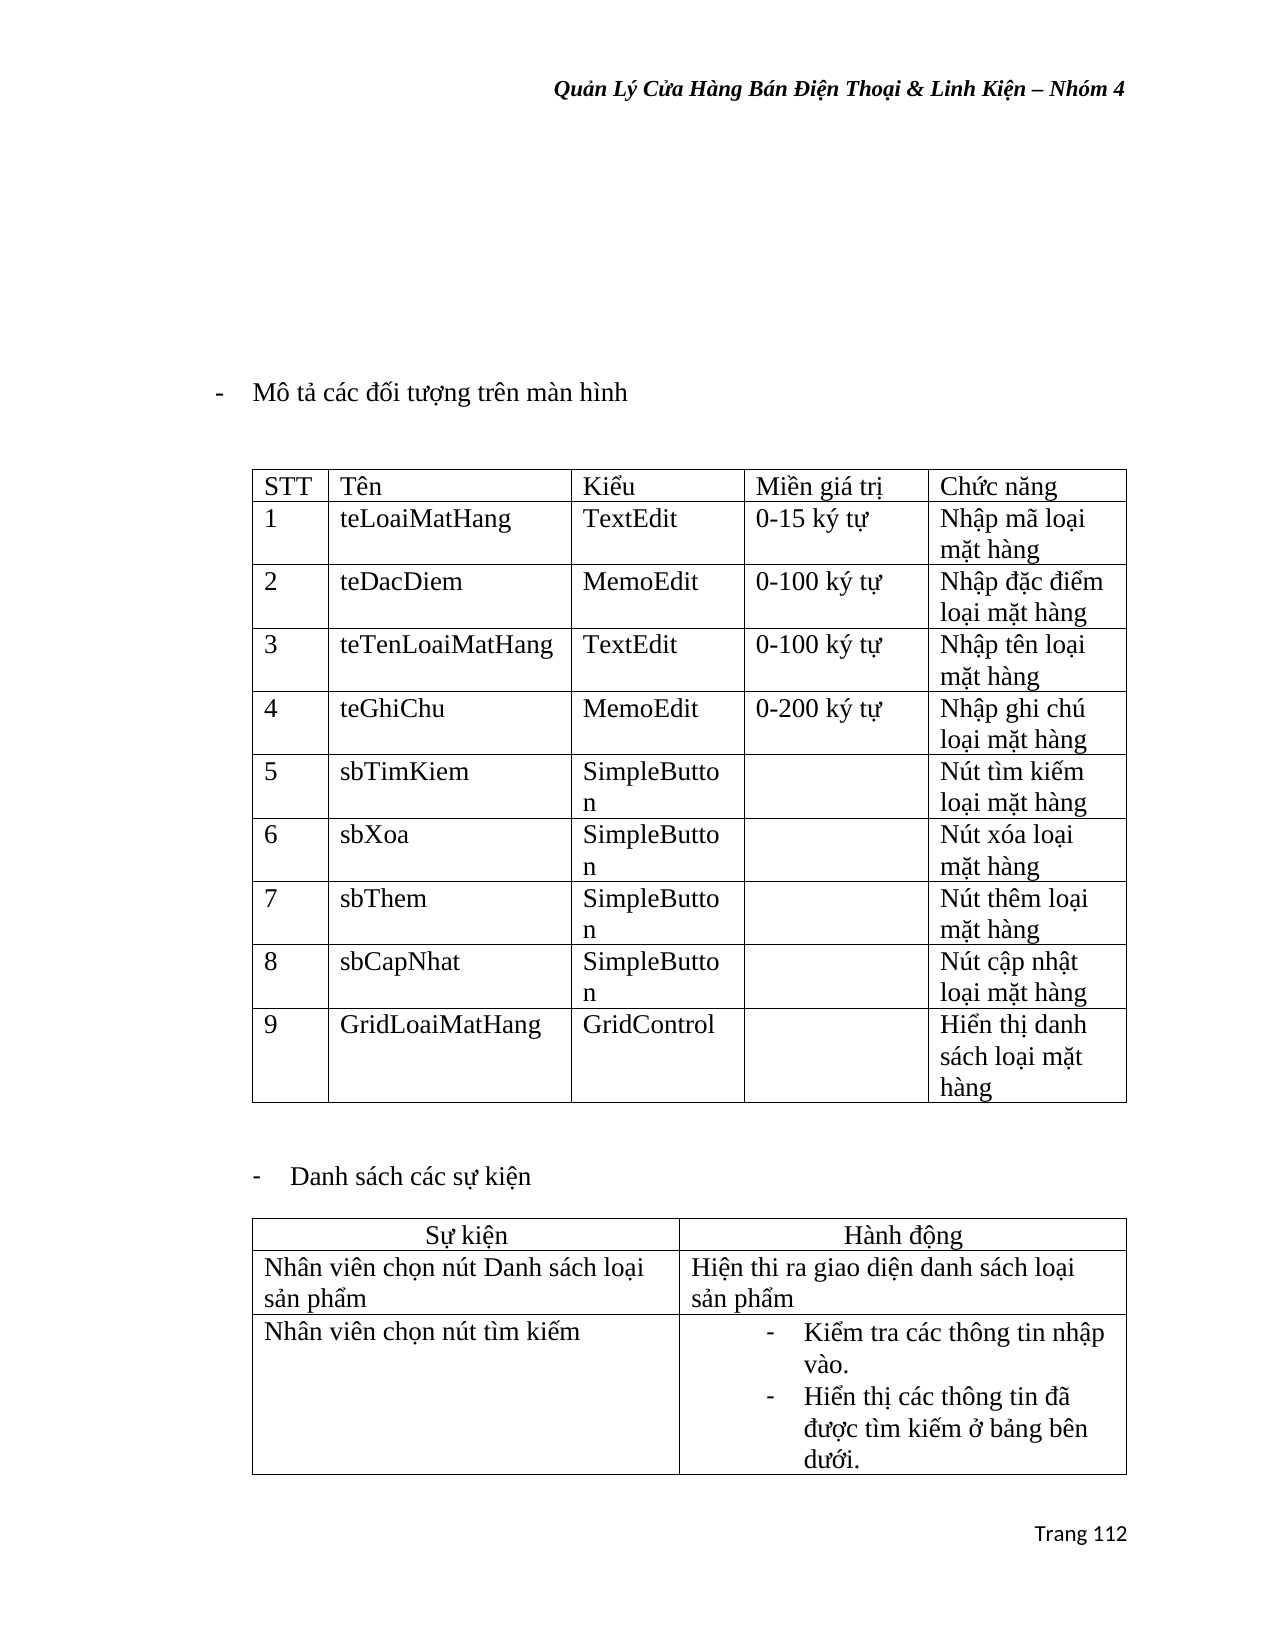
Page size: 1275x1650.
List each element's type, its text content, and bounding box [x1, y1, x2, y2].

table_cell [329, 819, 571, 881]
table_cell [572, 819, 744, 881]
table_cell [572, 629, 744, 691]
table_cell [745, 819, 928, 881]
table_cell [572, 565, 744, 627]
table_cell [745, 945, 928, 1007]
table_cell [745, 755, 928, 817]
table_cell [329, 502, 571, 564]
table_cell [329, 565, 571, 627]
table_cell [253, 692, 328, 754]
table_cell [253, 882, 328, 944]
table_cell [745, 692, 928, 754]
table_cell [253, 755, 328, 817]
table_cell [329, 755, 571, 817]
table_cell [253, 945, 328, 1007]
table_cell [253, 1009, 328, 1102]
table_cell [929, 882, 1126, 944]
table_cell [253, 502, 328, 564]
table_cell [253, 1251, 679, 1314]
list Danh sách các sự kiện [252, 1159, 1127, 1192]
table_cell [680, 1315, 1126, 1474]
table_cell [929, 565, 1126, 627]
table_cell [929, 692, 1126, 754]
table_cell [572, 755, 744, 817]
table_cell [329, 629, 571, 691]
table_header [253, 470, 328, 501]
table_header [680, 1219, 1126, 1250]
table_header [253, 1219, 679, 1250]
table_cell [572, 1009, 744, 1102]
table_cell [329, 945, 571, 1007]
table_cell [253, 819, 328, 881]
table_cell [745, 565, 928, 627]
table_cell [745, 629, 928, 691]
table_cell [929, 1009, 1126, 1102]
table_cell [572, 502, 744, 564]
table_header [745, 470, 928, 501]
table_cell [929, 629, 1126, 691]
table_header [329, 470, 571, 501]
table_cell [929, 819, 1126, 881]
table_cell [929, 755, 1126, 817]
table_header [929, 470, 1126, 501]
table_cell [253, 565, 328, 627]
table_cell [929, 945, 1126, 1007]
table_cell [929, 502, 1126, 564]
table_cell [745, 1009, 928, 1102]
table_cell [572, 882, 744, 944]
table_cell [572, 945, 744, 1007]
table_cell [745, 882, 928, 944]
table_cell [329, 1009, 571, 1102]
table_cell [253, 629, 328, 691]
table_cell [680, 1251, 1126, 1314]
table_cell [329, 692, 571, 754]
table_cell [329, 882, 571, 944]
list Mô tả các đối tượng trên màn hình [215, 376, 1127, 407]
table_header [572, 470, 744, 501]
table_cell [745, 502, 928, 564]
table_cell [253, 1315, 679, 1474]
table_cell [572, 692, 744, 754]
